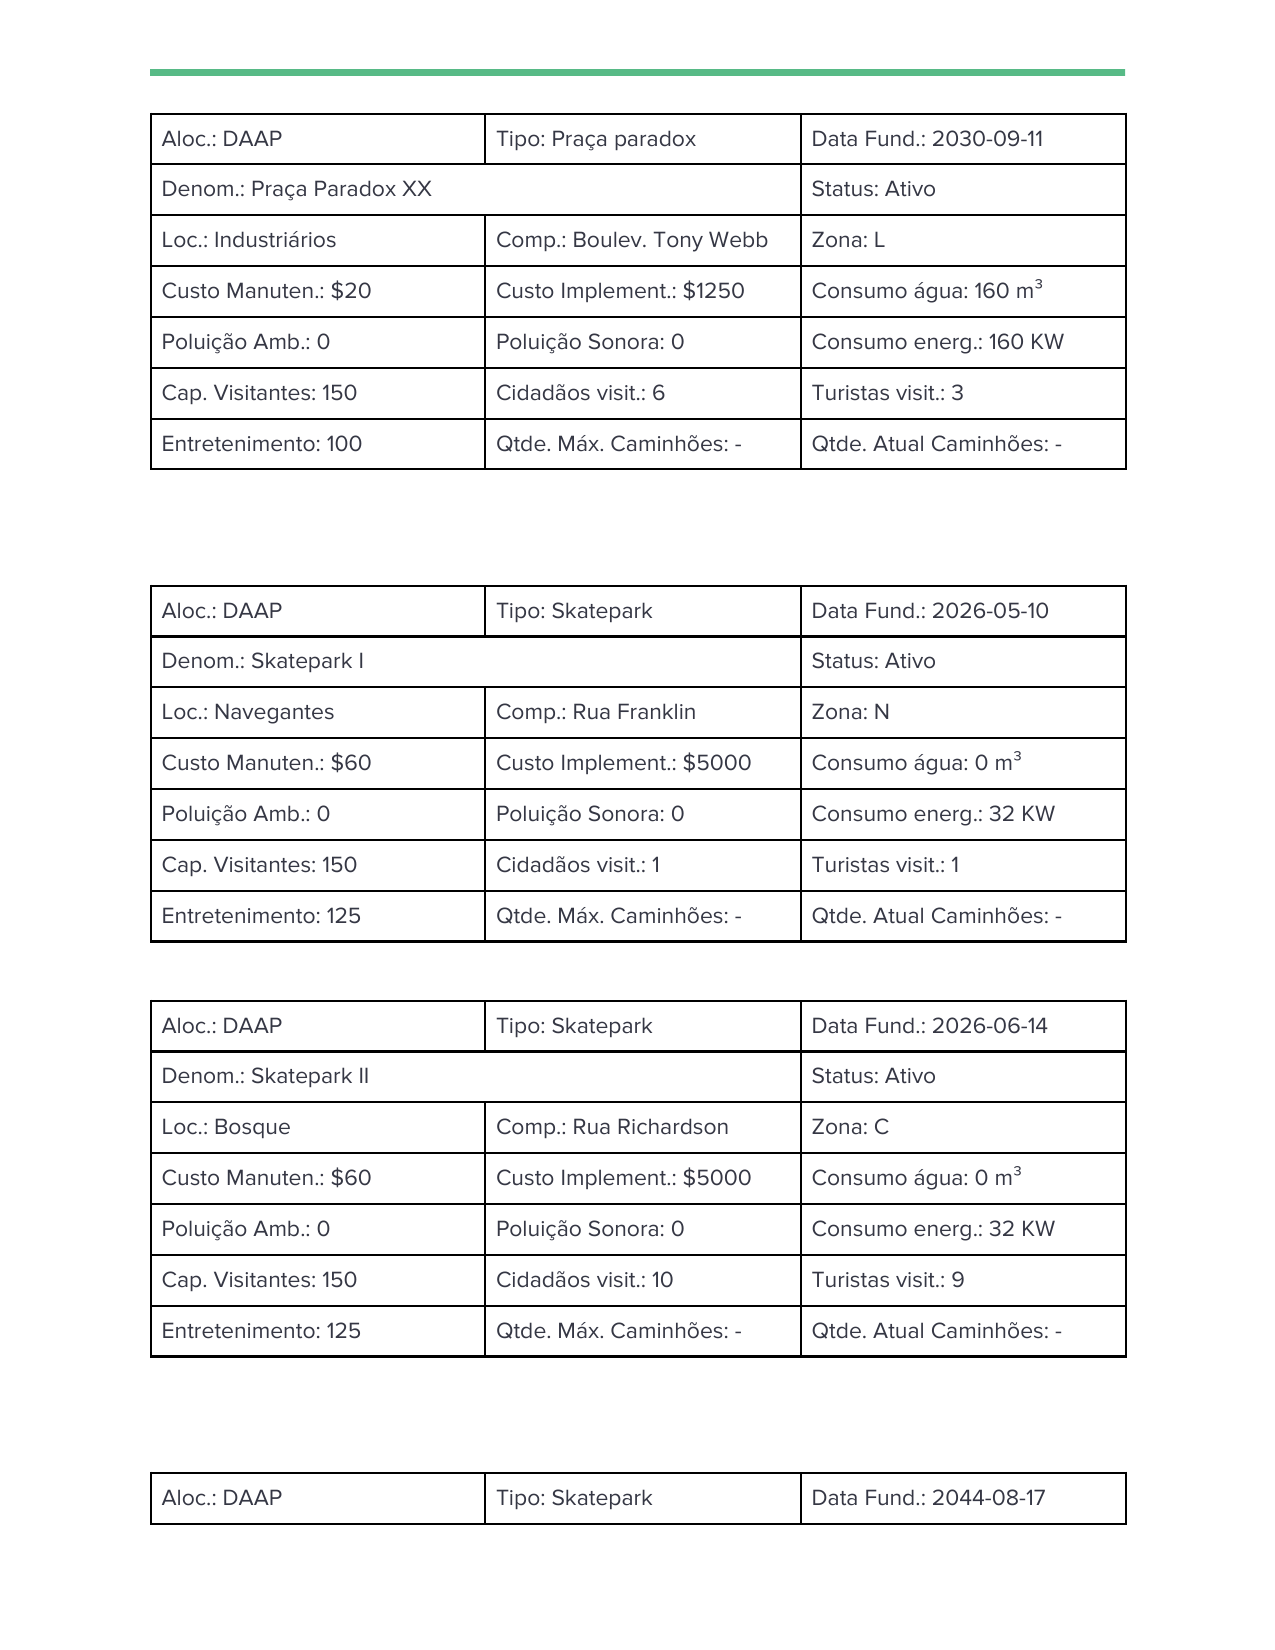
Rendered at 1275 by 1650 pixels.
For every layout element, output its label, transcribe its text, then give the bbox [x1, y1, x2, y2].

table_cell Status: Ativo [802, 165, 1125, 214]
table_cell Consumo água: 0 m³ [802, 739, 1125, 788]
table_cell Cidadãos visit.: 10 [486, 1256, 800, 1304]
table_cell Cap. Visitantes: 150 [152, 369, 484, 417]
table_header Tipo: Skatepark [486, 1474, 800, 1522]
table_cell Cidadãos visit.: 6 [486, 369, 800, 417]
table_cell Custo Implement.: $5000 [486, 1154, 800, 1203]
table_cell Custo Manuten.: $60 [152, 1154, 484, 1203]
table_cell Loc.: Bosque [152, 1103, 484, 1152]
table_cell Zona: N [802, 688, 1125, 737]
table_header Data Fund.: 2026-06-14 [802, 1002, 1125, 1050]
table_cell Qtde. Atual Caminhões: - [802, 892, 1125, 940]
table_cell Status: Ativo [802, 1053, 1125, 1101]
table_cell Poluição Sonora: 0 [486, 1205, 800, 1254]
table_cell Cidadãos visit.: 1 [486, 841, 800, 889]
table_header Data Fund.: 2026-05-10 [802, 587, 1125, 635]
table_cell Comp.: Rua Richardson [486, 1103, 800, 1152]
table_cell Custo Manuten.: $60 [152, 739, 484, 788]
table_cell Entretenimento: 125 [152, 892, 484, 940]
table_header Tipo: Skatepark [486, 587, 800, 635]
table_cell Consumo água: 160 m³ [802, 267, 1125, 316]
table_cell Denom.: Skatepark II [152, 1053, 800, 1101]
table_cell Consumo água: 0 m³ [802, 1154, 1125, 1203]
table_cell Entretenimento: 125 [152, 1307, 484, 1355]
table_cell Qtde. Atual Caminhões: - [802, 1307, 1125, 1355]
table_header Aloc.: DAAP [152, 115, 484, 163]
table_cell Qtde. Atual Caminhões: - [802, 420, 1125, 468]
table_cell Loc.: Industriários [152, 216, 484, 265]
table_cell Denom.: Skatepark I [152, 638, 800, 686]
table_header Aloc.: DAAP [152, 1474, 484, 1522]
table_cell Turistas visit.: 3 [802, 369, 1125, 417]
table_cell Loc.: Navegantes [152, 688, 484, 737]
table_cell Comp.: Boulev. Tony Webb [486, 216, 800, 265]
table_cell Zona: C [802, 1103, 1125, 1152]
table_cell Custo Implement.: $1250 [486, 267, 800, 316]
table_cell Custo Manuten.: $20 [152, 267, 484, 316]
table_cell Custo Implement.: $5000 [486, 739, 800, 788]
table_cell Entretenimento: 100 [152, 420, 484, 468]
table_header Tipo: Skatepark [486, 1002, 800, 1050]
table_cell Comp.: Rua Franklin [486, 688, 800, 737]
table_cell Poluição Sonora: 0 [486, 318, 800, 367]
table_cell Zona: L [802, 216, 1125, 265]
table_cell Consumo energ.: 32 KW [802, 1205, 1125, 1254]
table_header Aloc.: DAAP [152, 587, 484, 635]
table_header Data Fund.: 2030-09-11 [802, 115, 1125, 163]
table_cell Turistas visit.: 1 [802, 841, 1125, 889]
table_cell Consumo energ.: 32 KW [802, 790, 1125, 839]
picture [150, 69, 1125, 76]
table_cell Poluição Amb.: 0 [152, 1205, 484, 1254]
table_cell Status: Ativo [802, 638, 1125, 686]
table_cell Denom.: Praça Paradox XX [152, 165, 800, 214]
table_cell Qtde. Máx. Caminhões: - [486, 1307, 800, 1355]
table_cell Cap. Visitantes: 150 [152, 1256, 484, 1304]
table_cell Cap. Visitantes: 150 [152, 841, 484, 889]
table_cell Qtde. Máx. Caminhões: - [486, 420, 800, 468]
table_cell Poluição Amb.: 0 [152, 318, 484, 367]
table_header Aloc.: DAAP [152, 1002, 484, 1050]
table_cell Turistas visit.: 9 [802, 1256, 1125, 1304]
table_cell Consumo energ.: 160 KW [802, 318, 1125, 367]
table_cell Poluição Amb.: 0 [152, 790, 484, 839]
table_header Data Fund.: 2044-08-17 [802, 1474, 1125, 1522]
table_cell Qtde. Máx. Caminhões: - [486, 892, 800, 940]
table_header Tipo: Praça paradox [486, 115, 800, 163]
table_cell Poluição Sonora: 0 [486, 790, 800, 839]
